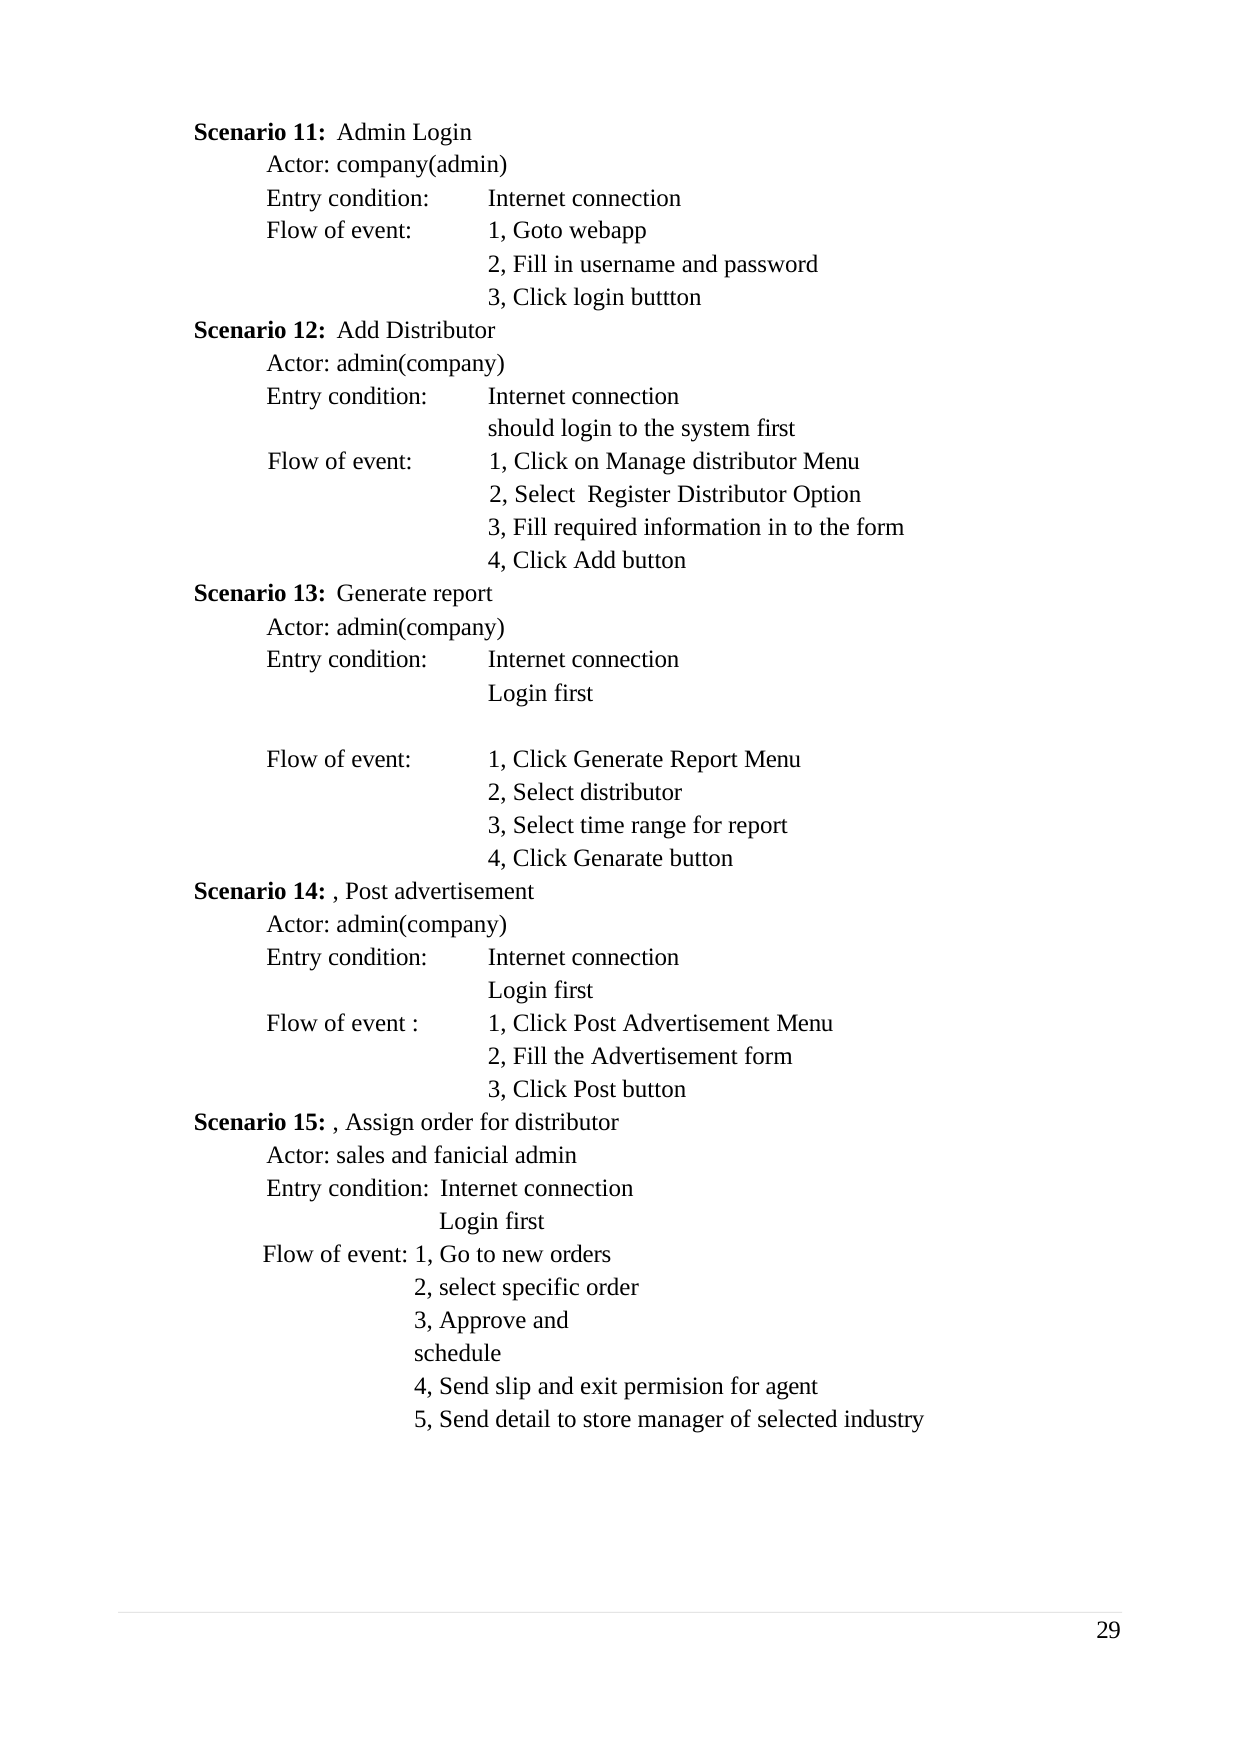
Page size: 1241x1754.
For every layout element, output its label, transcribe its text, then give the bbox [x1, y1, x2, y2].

text Entry condition: Internet connection [266, 644, 1192, 673]
text 3, Fill required information in to the form 4, Click Add button [488, 512, 917, 574]
text Entry condition: Internet connection [266, 381, 1192, 409]
text Scenario 14: , Post advertisement Actor: admin(company) [193, 876, 587, 938]
text Scenario 13: Generate report Actor: admin(company) [193, 578, 533, 640]
text 2, Select Register Distributor Option [50, 479, 861, 508]
text Flow of event : 1, Click Post Advertisement Menu [266, 1008, 1192, 1037]
text 2, Fill the Advertisement form 3, Click Post button [488, 1041, 801, 1103]
text should login to the system first [488, 413, 1192, 442]
text 2, Select distributor [488, 777, 1192, 806]
text Flow of event: 1, Click Generate Report Menu [266, 744, 1192, 772]
text Login first [488, 975, 1192, 1004]
text Scenario 15: , Assign order for distributor Actor: sales and fanicial admin Entry condition: Internet connection [193, 1107, 634, 1202]
text Flow of event: 1, Click on Manage distributor Menu [50, 446, 860, 475]
text Scenario 11: Admin Login Actor: company(admin) [193, 117, 533, 178]
text 3, Select time range for report 4, Click Genarate button [488, 810, 800, 872]
text Scenario 12: Add Distributor Actor: admin(company) [193, 315, 533, 376]
text Flow of event: 1, Go to new orders [262, 1239, 1192, 1268]
text Entry condition: Internet connection Flow of event: 1, Goto webapp [266, 183, 681, 244]
text 5, Send detail to store manager of selected industry [414, 1404, 1192, 1433]
text Login first [439, 1206, 1192, 1235]
text 2, Fill in username and password 3, Click login buttton [488, 249, 819, 310]
text Entry condition: Internet connection [266, 942, 1192, 971]
text Login first [488, 678, 1192, 706]
text 2, select specific order 3, Approve and schedule [414, 1272, 661, 1367]
text 4, Send slip and exit permision for agent [414, 1371, 1192, 1400]
